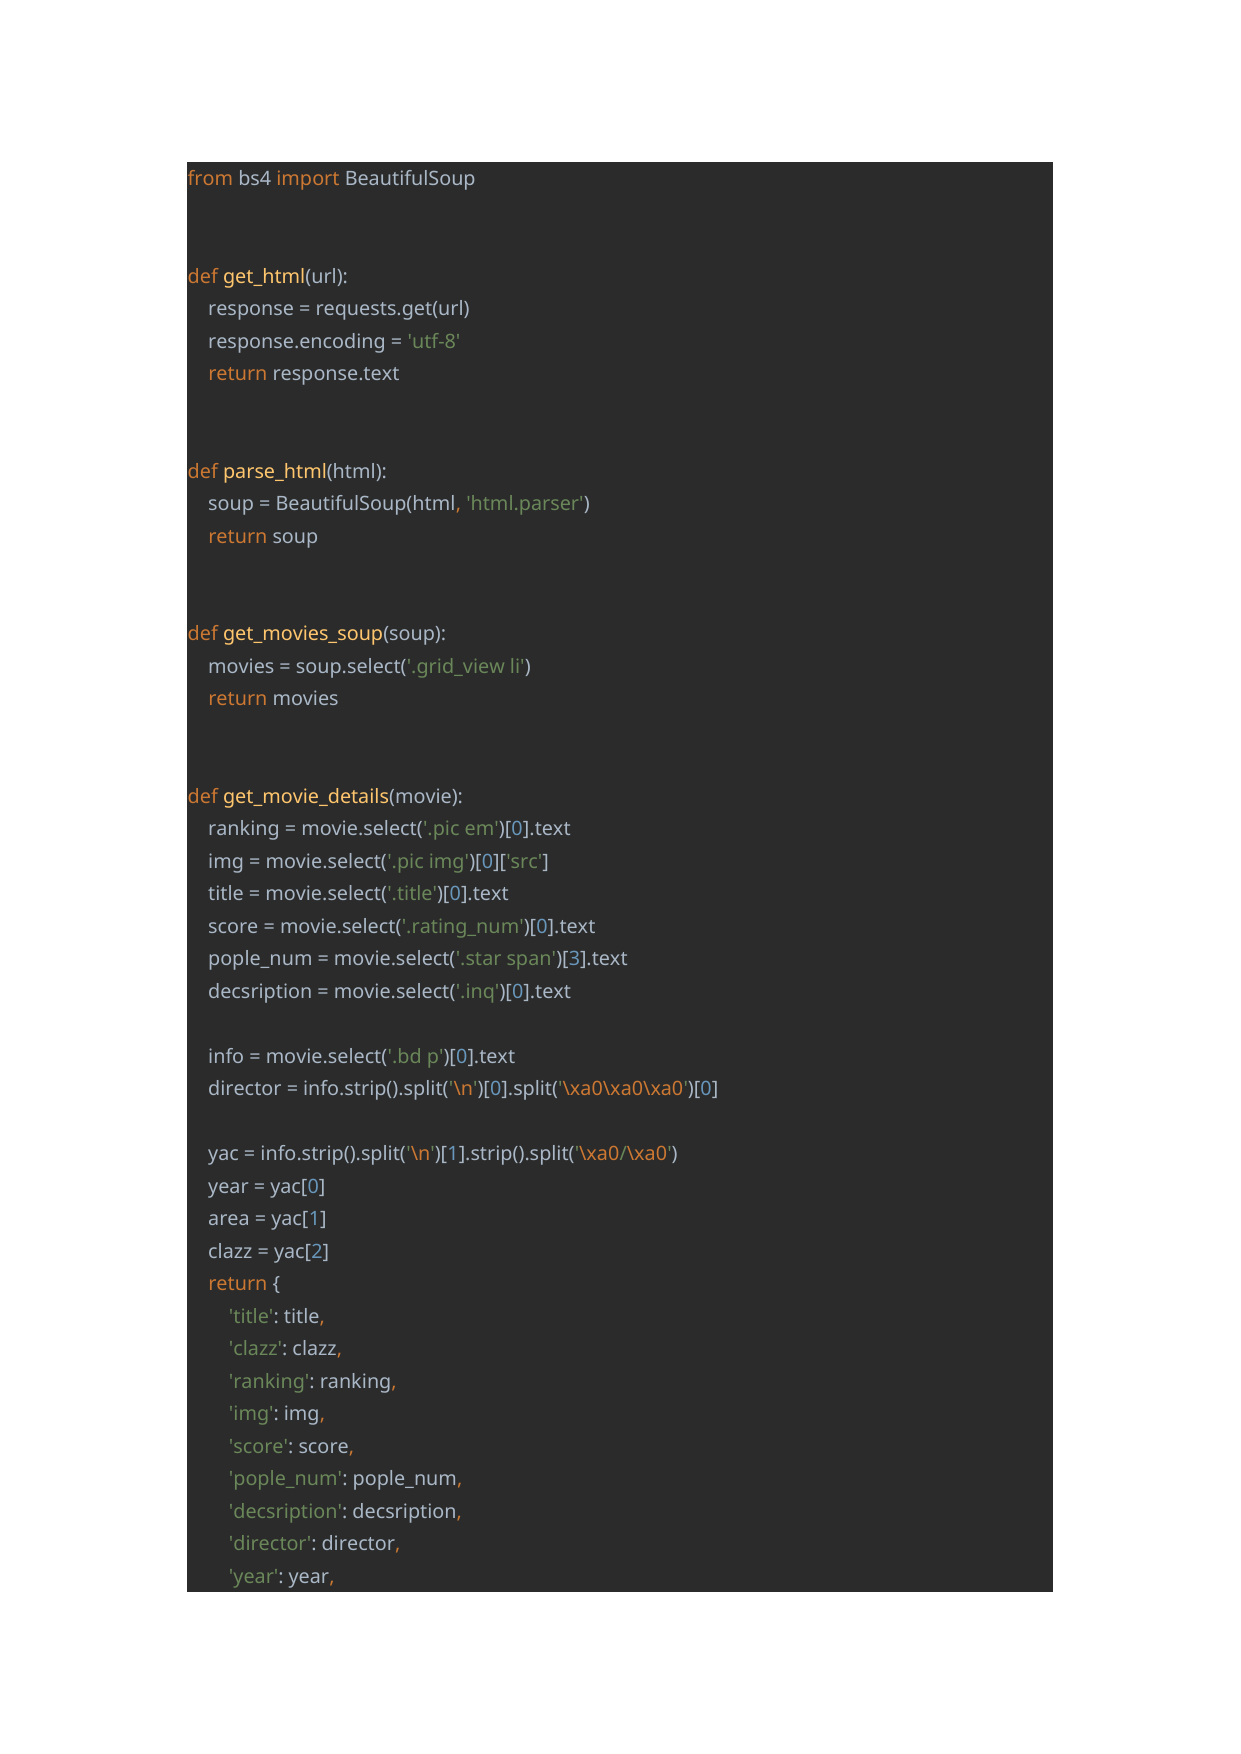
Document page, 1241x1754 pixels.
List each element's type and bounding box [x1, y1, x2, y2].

text [187, 162, 1053, 1592]
